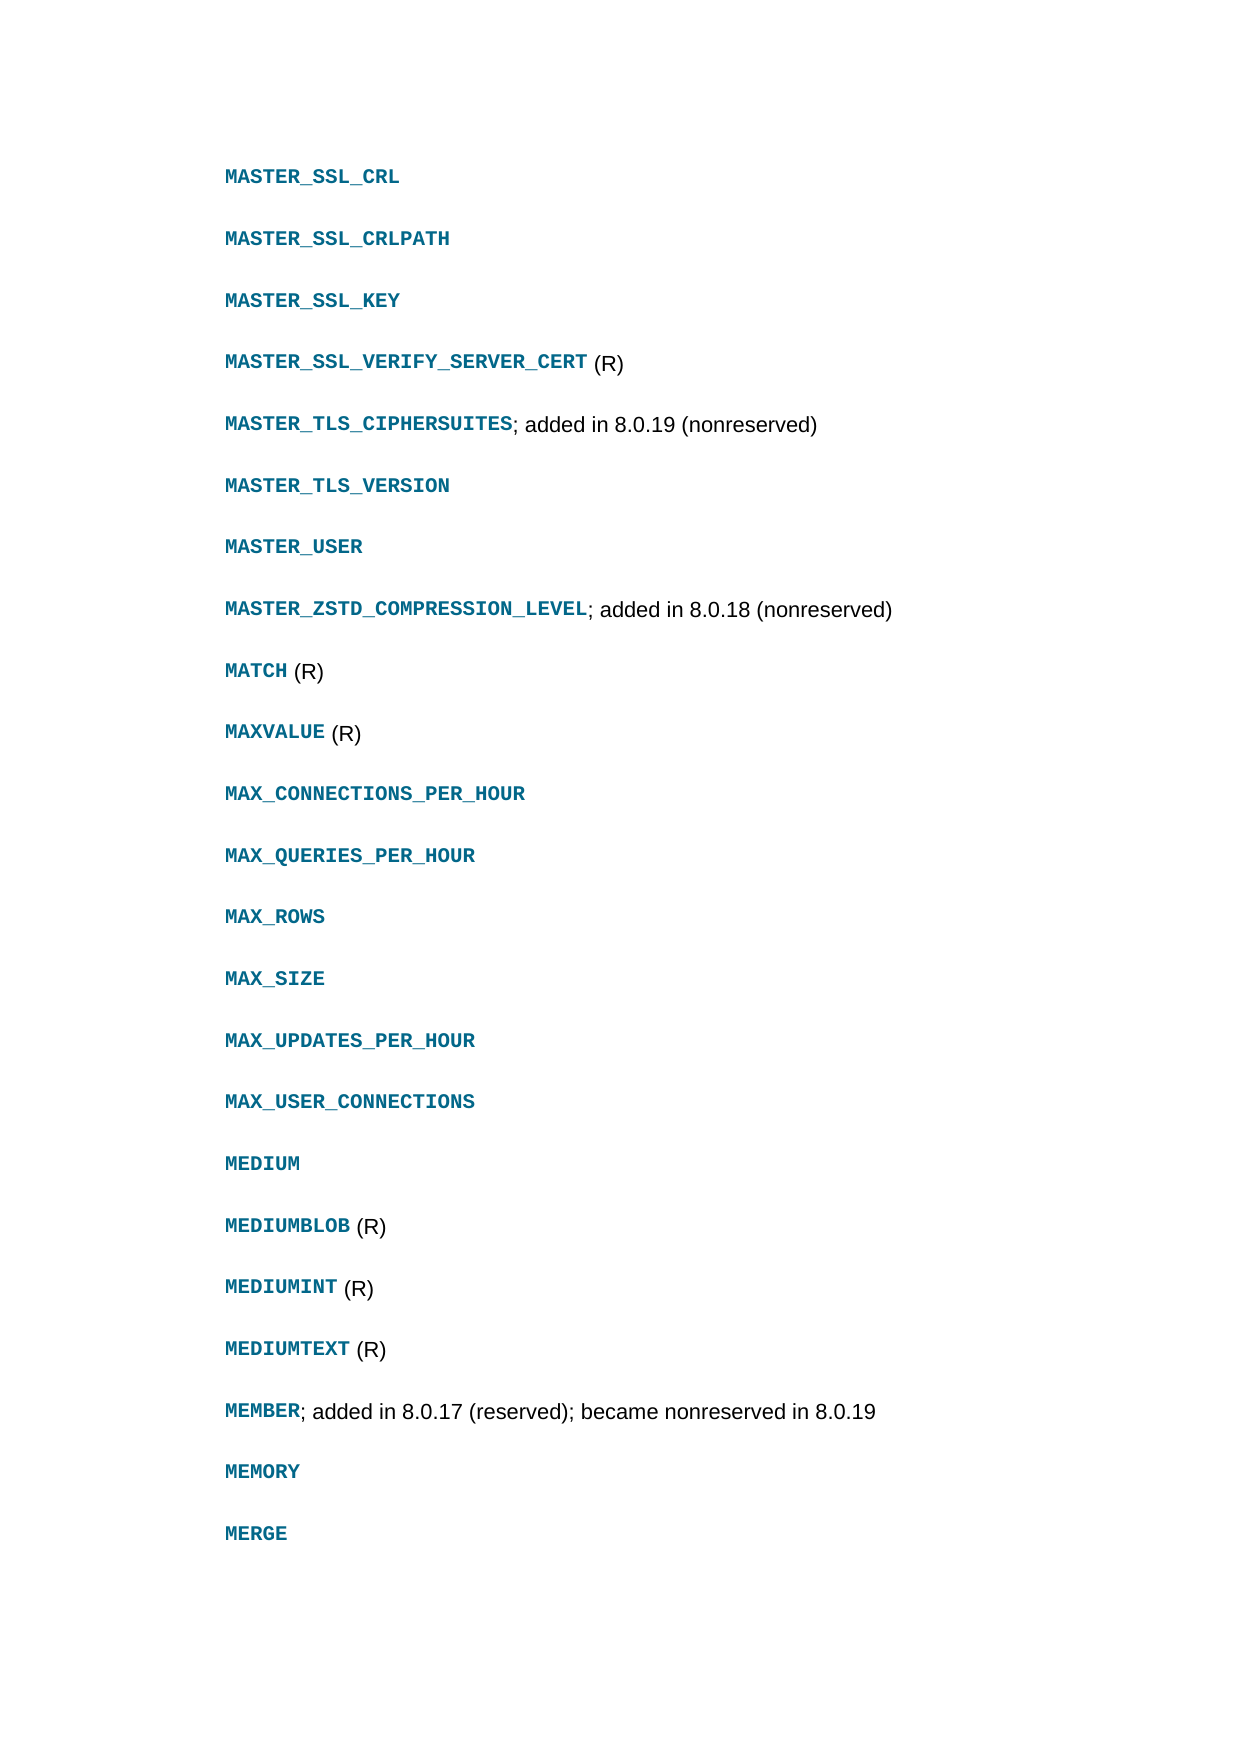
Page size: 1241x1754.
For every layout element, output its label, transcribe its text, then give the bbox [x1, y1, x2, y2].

text MEDIUMTEXT (R) [225, 1334, 1053, 1366]
text MASTER_SSL_VERIFY_SERVER_CERT (R) [225, 347, 1053, 379]
text MAX_ROWS [225, 902, 1053, 934]
text MEDIUMINT (R) [225, 1272, 1053, 1304]
text MEMBER; added in 8.0.17 (reserved); became nonreserved in 8.0.19 [225, 1395, 1053, 1428]
text MAX_SIZE [225, 964, 1053, 996]
text MAX_CONNECTIONS_PER_HOUR [225, 779, 1053, 811]
text MAX_USER_CONNECTIONS [225, 1087, 1053, 1119]
text MEDIUMBLOB (R) [225, 1210, 1053, 1243]
text MASTER_SSL_CRL [225, 162, 1053, 194]
text MASTER_SSL_CRLPATH [225, 224, 1053, 256]
text MERGE [225, 1519, 1053, 1551]
text MASTER_TLS_CIPHERSUITES; added in 8.0.19 (nonreserved) [225, 409, 1053, 441]
text MASTER_ZSTD_COMPRESSION_LEVEL; added in 8.0.18 (nonreserved) [225, 594, 1053, 626]
text MAX_QUERIES_PER_HOUR [225, 840, 1053, 873]
text MASTER_SSL_KEY [225, 285, 1053, 318]
text MATCH (R) [225, 655, 1053, 688]
text MEMORY [225, 1457, 1053, 1489]
text MAX_UPDATES_PER_HOUR [225, 1025, 1053, 1058]
text MASTER_TLS_VERSION [225, 470, 1053, 503]
text MASTER_USER [225, 532, 1053, 564]
text MAXVALUE (R) [225, 717, 1053, 749]
text MEDIUM [225, 1149, 1053, 1181]
